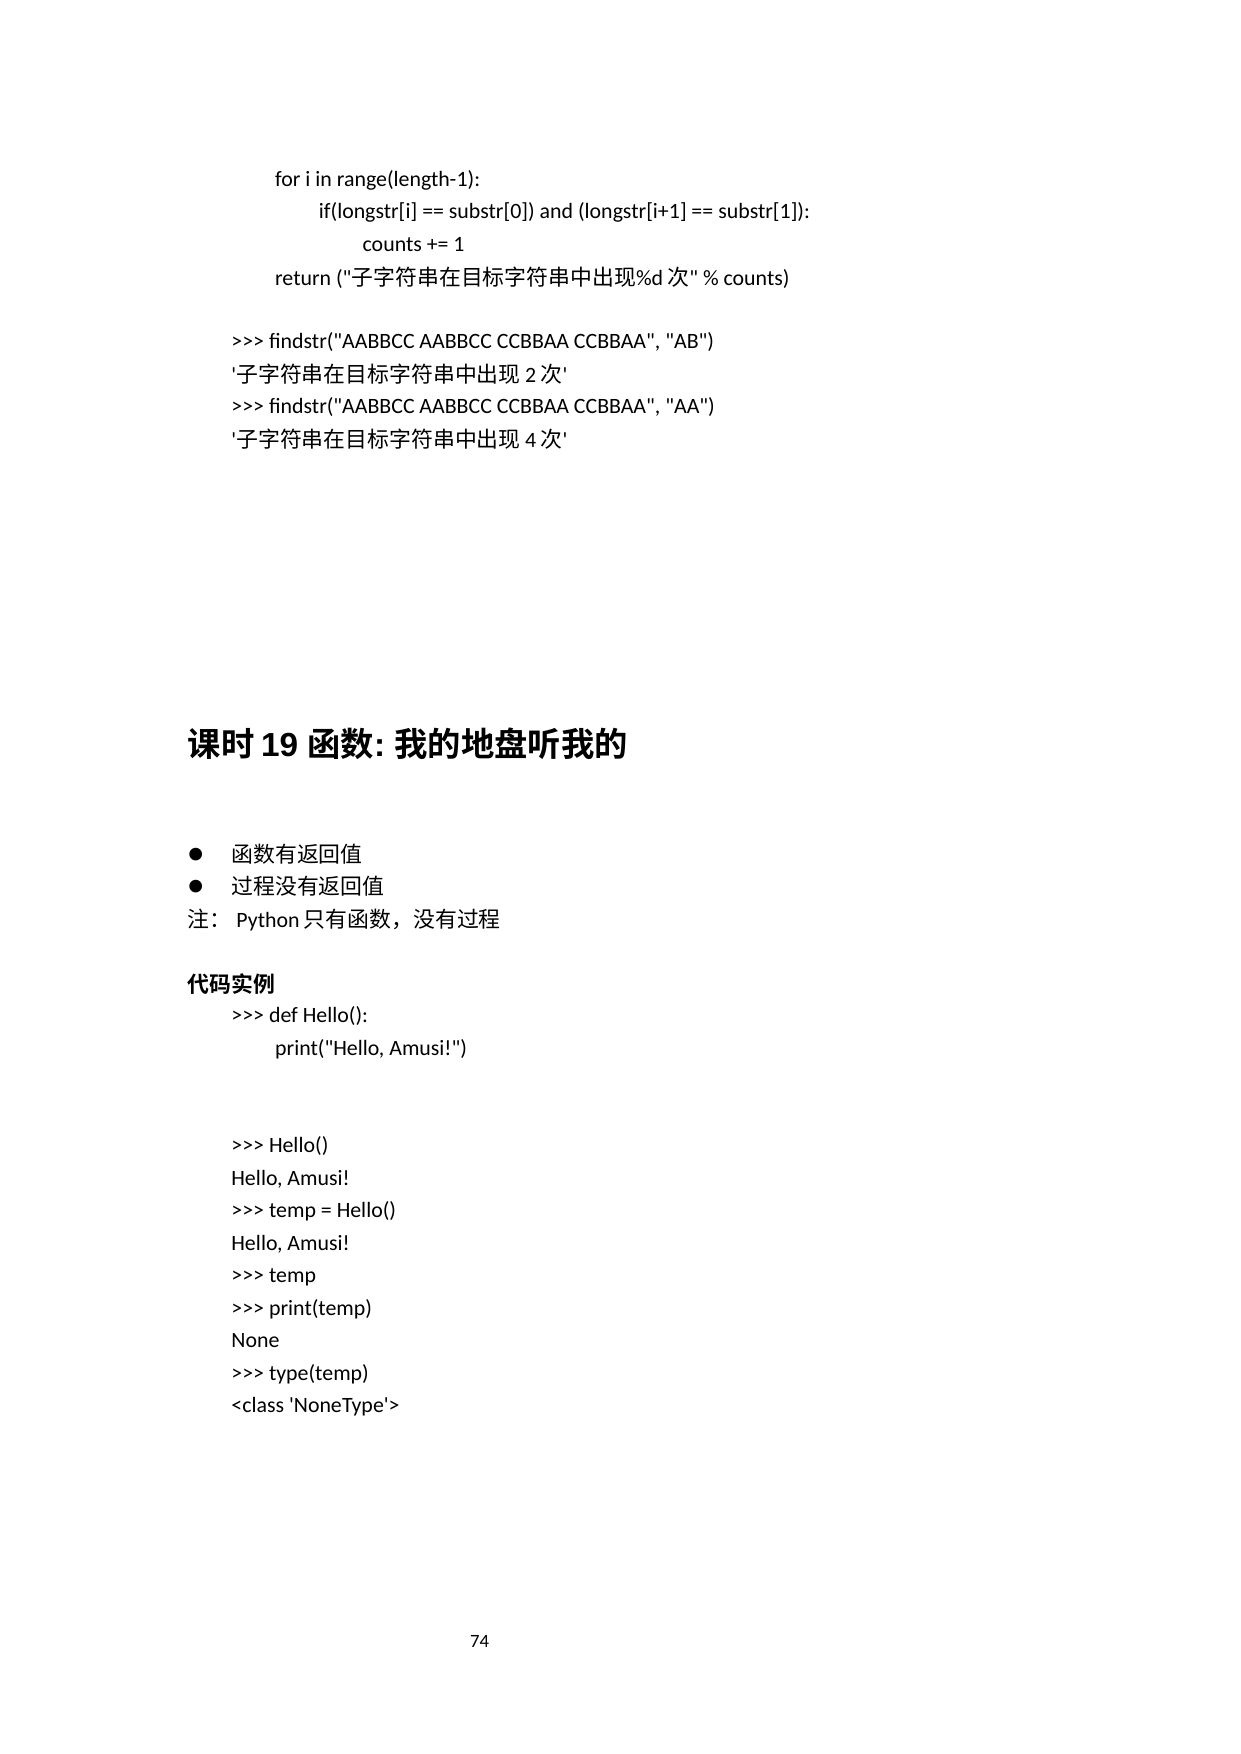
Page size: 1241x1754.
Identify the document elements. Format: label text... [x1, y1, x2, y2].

list >>> temp [187, 1259, 1053, 1291]
list >>> temp = Hello() [187, 1194, 1053, 1226]
list None [187, 1324, 1053, 1356]
subtitle 课时19 函数: 我的地盘听我的 [187, 709, 1053, 774]
list for i in range(length-1): [187, 162, 1053, 194]
list >>> findstr("AABBCC AABBCC CCBBAA CCBBAA", "AB") [187, 324, 1053, 357]
list >>> findstr("AABBCC AABBCC CCBBAA CCBBAA", "AA") [187, 389, 1053, 422]
list return ("子字符串在目标字符串中出现%d次" % counts) [187, 259, 1053, 292]
list >>> def Hello(): [187, 999, 1053, 1031]
list 过程没有返回值 [187, 869, 1053, 901]
list 函数有返回值 [187, 836, 1053, 869]
list if(longstr[i] == substr[0]) and (longstr[i+1] == substr[1]): [187, 194, 1053, 227]
list >>> print(temp) [187, 1291, 1053, 1324]
list >>> type(temp) [187, 1356, 1053, 1389]
list 注： Python只有函数，没有过程 [187, 901, 1053, 934]
list 代码实例 [187, 966, 1053, 999]
list '子字符串在目标字符串中出现4次' [187, 422, 1053, 454]
list Hello, Amusi! [187, 1161, 1053, 1194]
list >>> Hello() [187, 1129, 1053, 1161]
list Hello, Amusi! [187, 1226, 1053, 1259]
list '子字符串在目标字符串中出现2次' [187, 357, 1053, 389]
list <class 'NoneType'> [187, 1389, 1053, 1421]
list counts += 1 [187, 227, 1053, 259]
list print("Hello, Amusi!") [187, 1031, 1053, 1064]
